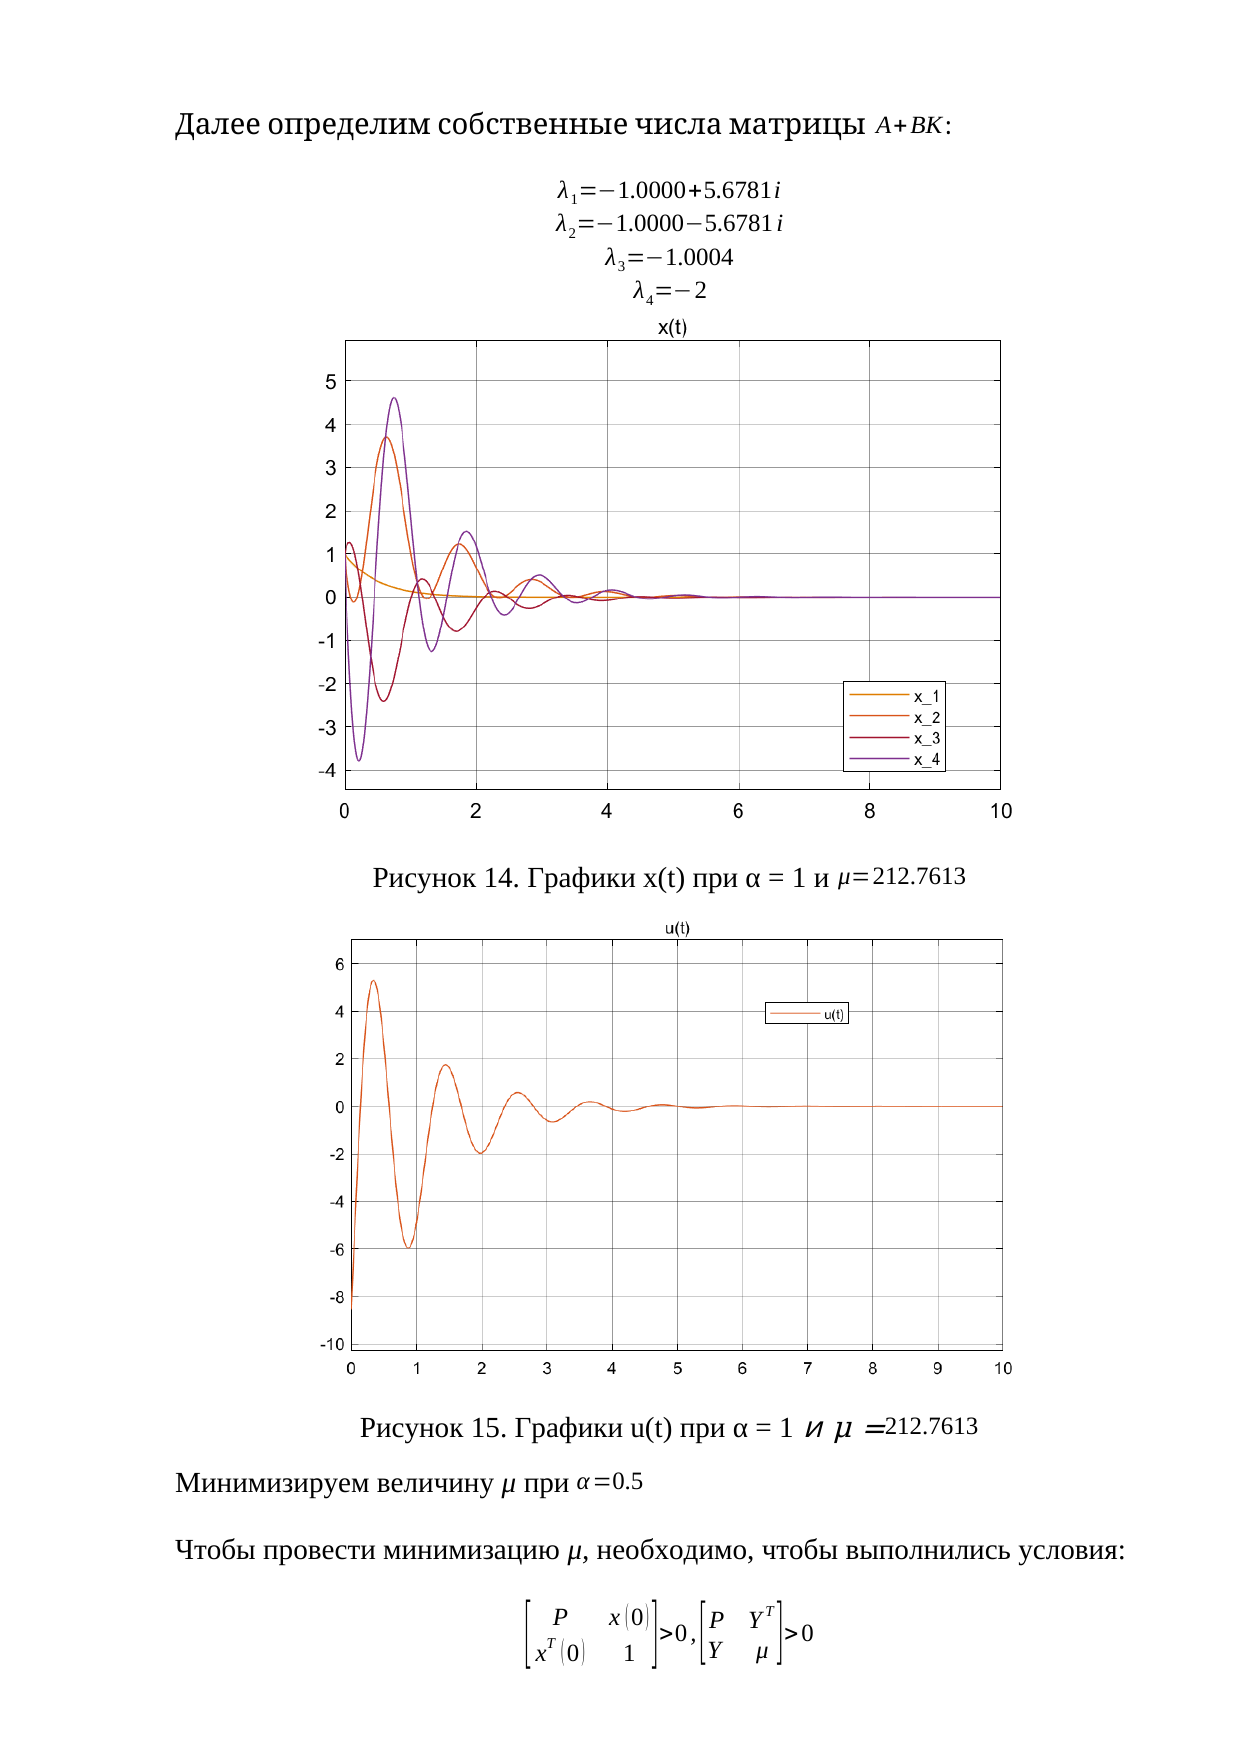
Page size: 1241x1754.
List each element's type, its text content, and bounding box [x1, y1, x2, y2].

picture [318, 309, 1020, 860]
picture [319, 914, 1019, 1409]
text Рисунок 14. Графики x(t) при α = 1 и [175, 860, 1163, 893]
text Чтобы провести минимизацию μ, необходимо, чтобы выполнились условия: [175, 1532, 1163, 1566]
text Рисунок 15. Графики u(t) при α = 1 и μ = [175, 1409, 1163, 1444]
text Далее определим собственные числа матрицы : [175, 108, 1163, 142]
text Минимизируем величину μ при [175, 1465, 1163, 1498]
